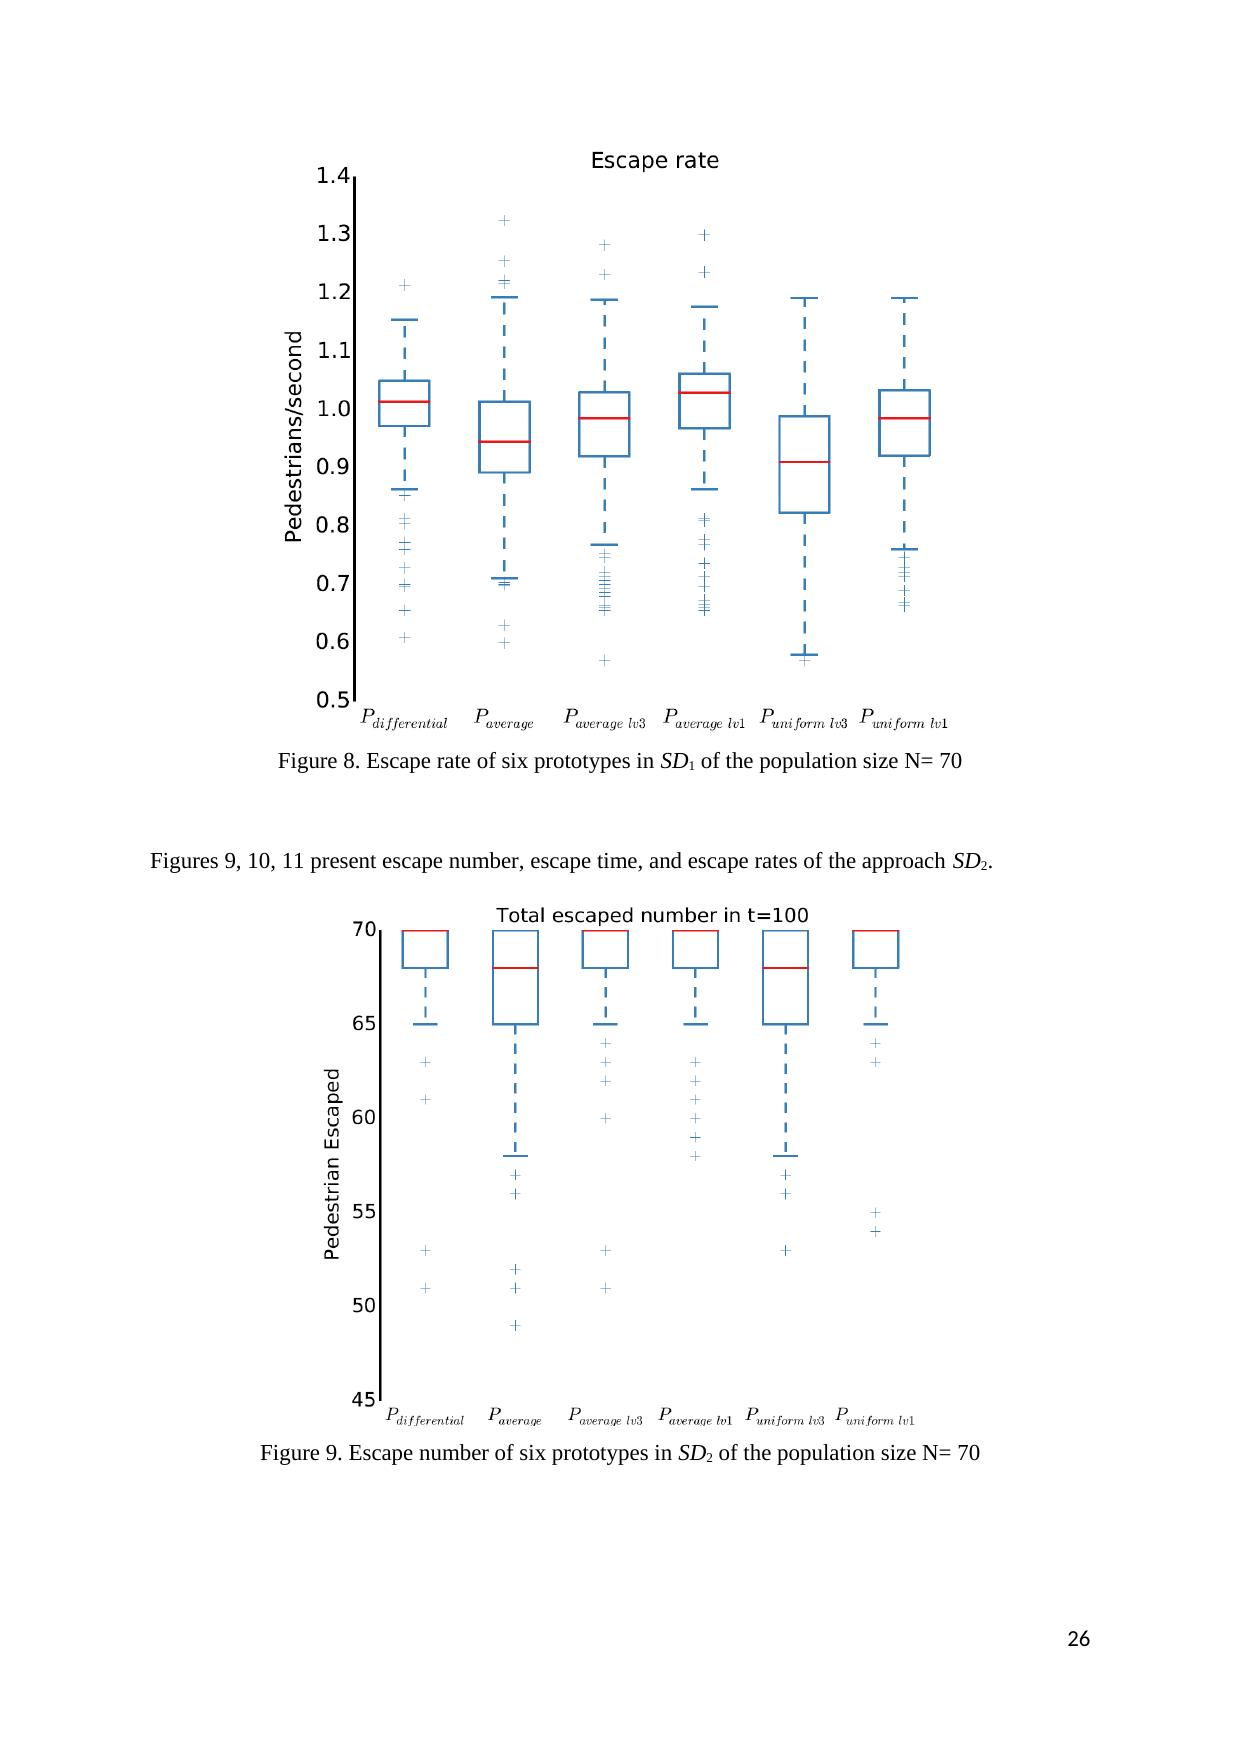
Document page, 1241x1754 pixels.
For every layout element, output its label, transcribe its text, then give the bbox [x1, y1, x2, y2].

table_header [139, 150, 1101, 747]
text Figures 9, 10, 11 present escape number, escape time, and escape rates of the approach SD2. [150, 847, 1090, 873]
table_header [139, 907, 1101, 1439]
table_cell Figure 9. Escape number of six prototypes in SD2 of the population size N= 70 [139, 1439, 1101, 1518]
table_cell Figure 8. Escape rate of six prototypes in SD1 of the population size N= 70 [139, 747, 1101, 786]
